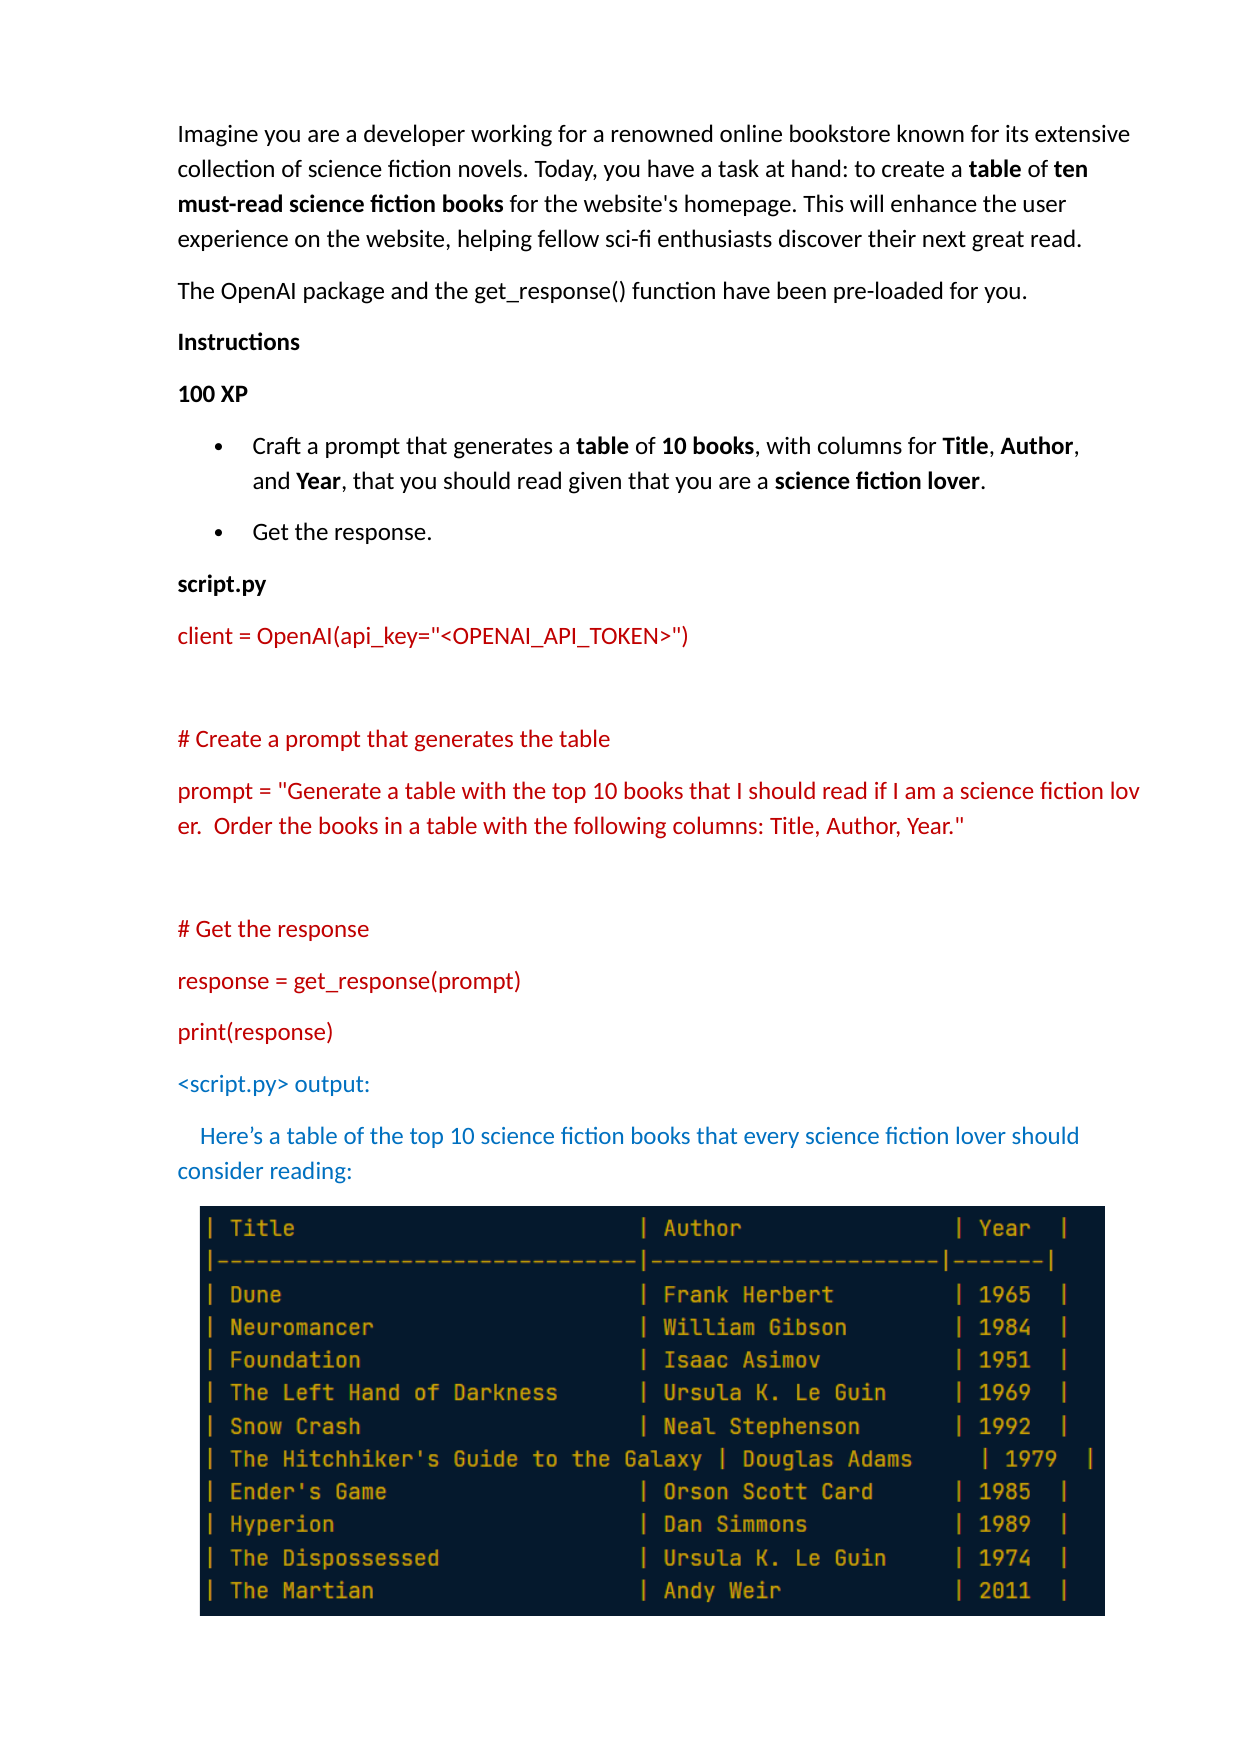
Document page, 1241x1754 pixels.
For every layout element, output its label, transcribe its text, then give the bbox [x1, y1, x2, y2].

text client = OpenAI(api_key="<OPENAI_API_TOKEN>") [177, 620, 1152, 650]
text The OpenAI package and the get_response() function have been pre-loaded for you. [177, 275, 1152, 305]
list Get the response. [215, 516, 1152, 547]
text # Create a prompt that generates the table [177, 723, 1152, 754]
picture [199, 1206, 1105, 1616]
list Craft a prompt that generates a table of 10 books, with columns for Title, Author, and Year, that you should read given that you are a science fiction lover. [215, 430, 1152, 495]
text # Get the response [177, 913, 1152, 944]
text Instructions [177, 326, 1152, 357]
text prompt = "Generate a table with the top 10 books that I should read if I am a science fiction lover. Order the books in a table with the following columns: Title, Author, Year." [177, 775, 1152, 840]
text <script.py> output: [177, 1068, 1152, 1099]
text Imagine you are a developer working for a renowned online bookstore known for its extensive collection of science fiction novels. Today, you have a task at hand: to create a table of ten must-read science fiction books for the website's homepage. This will enhance the user experience on the website, helping fellow sci-fi enthusiasts discover their next great read. [177, 118, 1152, 254]
text response = get_response(prompt) [177, 965, 1152, 995]
text print(response) [177, 1016, 1152, 1047]
text Here’s a table of the top 10 science fiction books that every science fiction lover should consider reading: [177, 1120, 1152, 1185]
text 100 XP [177, 378, 1152, 409]
text script.py [177, 568, 1152, 599]
